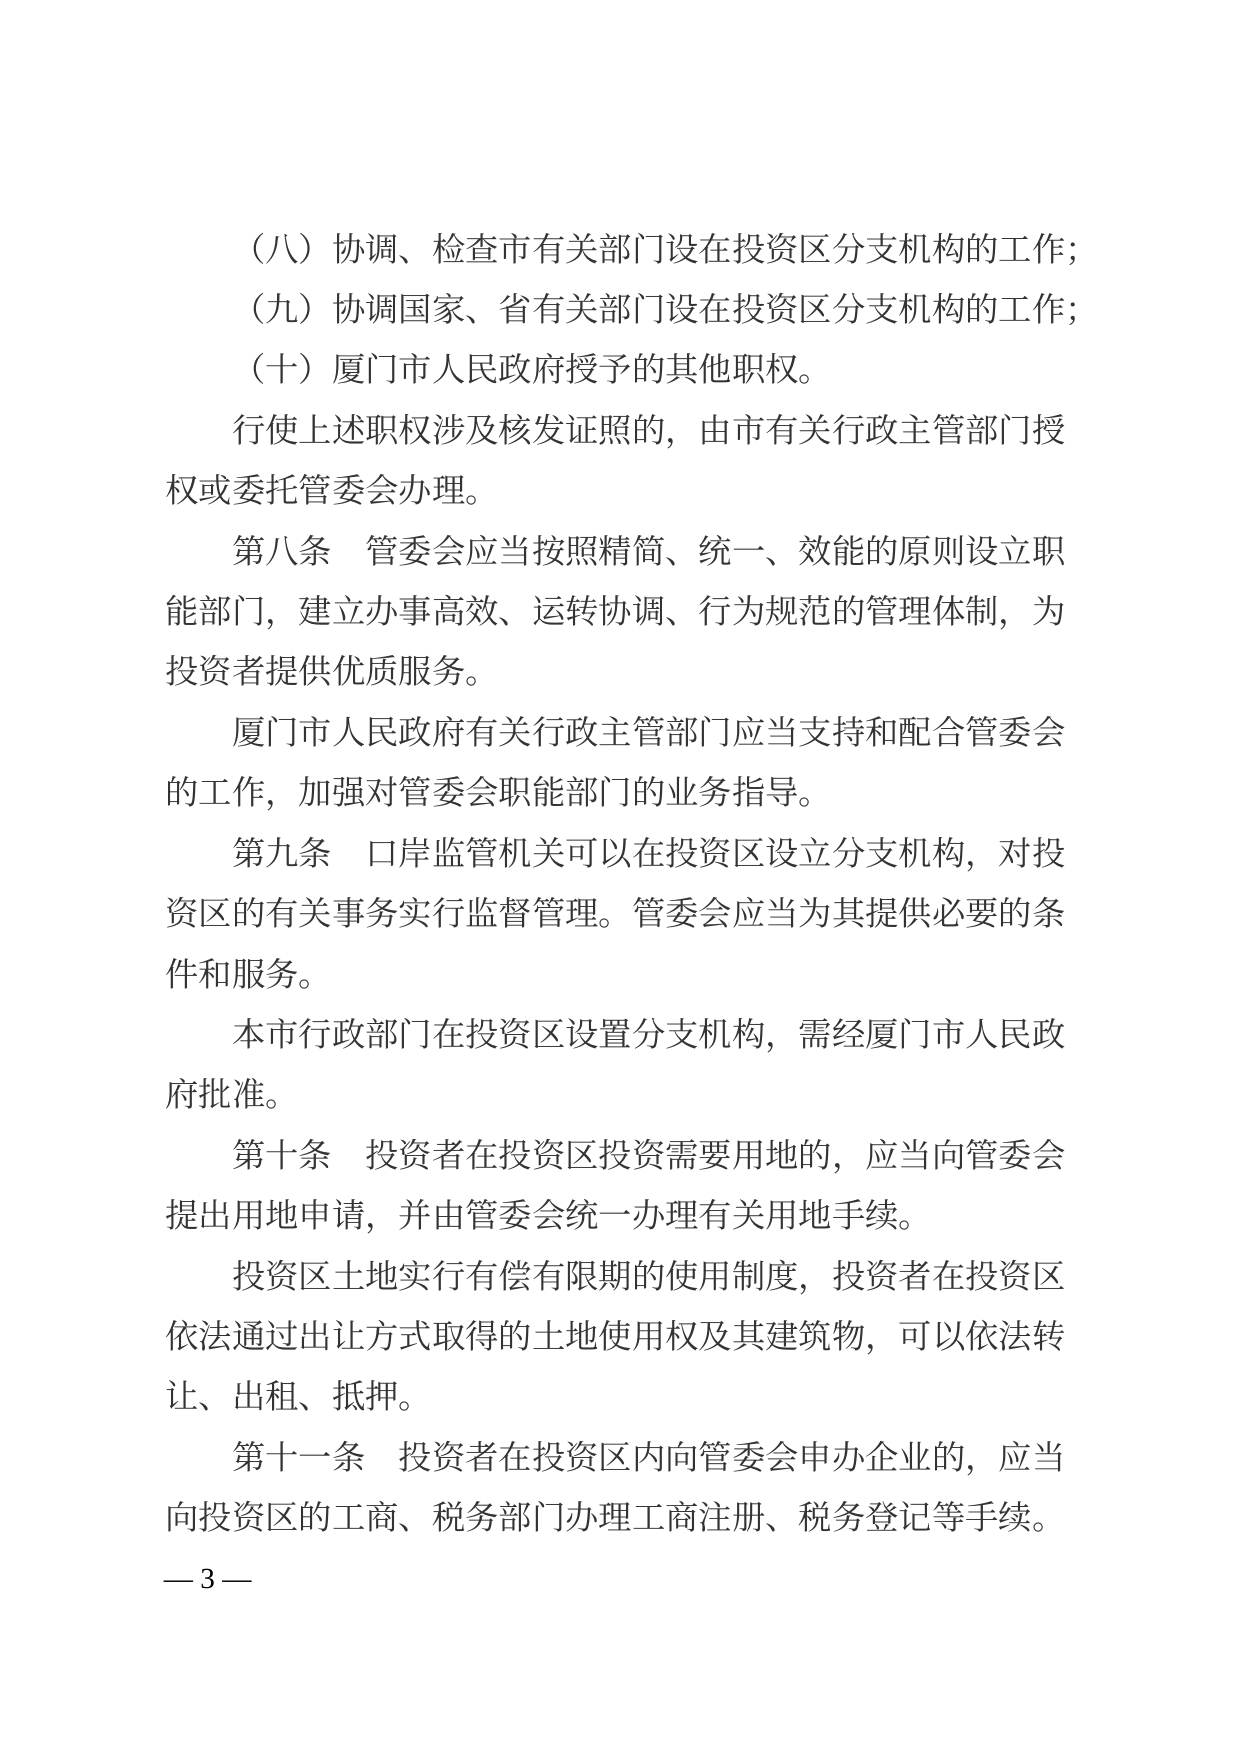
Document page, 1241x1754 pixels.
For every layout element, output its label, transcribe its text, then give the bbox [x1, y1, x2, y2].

text （八）协调、检查市有关部门设在投资区分支机构的工作； [165, 213, 1075, 273]
text 本市行政部门在投资区设置分支机构，需经厦门市人民政府批准。 [165, 998, 1075, 1119]
text （九）协调国家、省有关部门设在投资区分支机构的工作； [165, 273, 1075, 333]
text 第十一条 投资者在投资区内向管委会申办企业的，应当向投资区的工商、税务部门办理工商注册、税务登记等手续。 [165, 1421, 1075, 1542]
text （十）厦门市人民政府授予的其他职权。 [165, 333, 1075, 394]
text 第九条 口岸监管机关可以在投资区设立分支机构，对投资区的有关事务实行监督管理。管委会应当为其提供必要的条件和服务。 [165, 817, 1075, 998]
text 第八条 管委会应当按照精简、统一、效能的原则设立职能部门，建立办事高效、运转协调、行为规范的管理体制，为投资者提供优质服务。 [165, 515, 1075, 696]
text 第十条 投资者在投资区投资需要用地的，应当向管委会提出用地申请，并由管委会统一办理有关用地手续。 [165, 1119, 1075, 1240]
text 厦门市人民政府有关行政主管部门应当支持和配合管委会的工作，加强对管委会职能部门的业务指导。 [165, 696, 1075, 817]
text 行使上述职权涉及核发证照的，由市有关行政主管部门授权或委托管委会办理。 [165, 394, 1075, 515]
text 投资区土地实行有偿有限期的使用制度，投资者在投资区依法通过出让方式取得的土地使用权及其建筑物，可以依法转让、出租、抵押。 [165, 1240, 1075, 1421]
